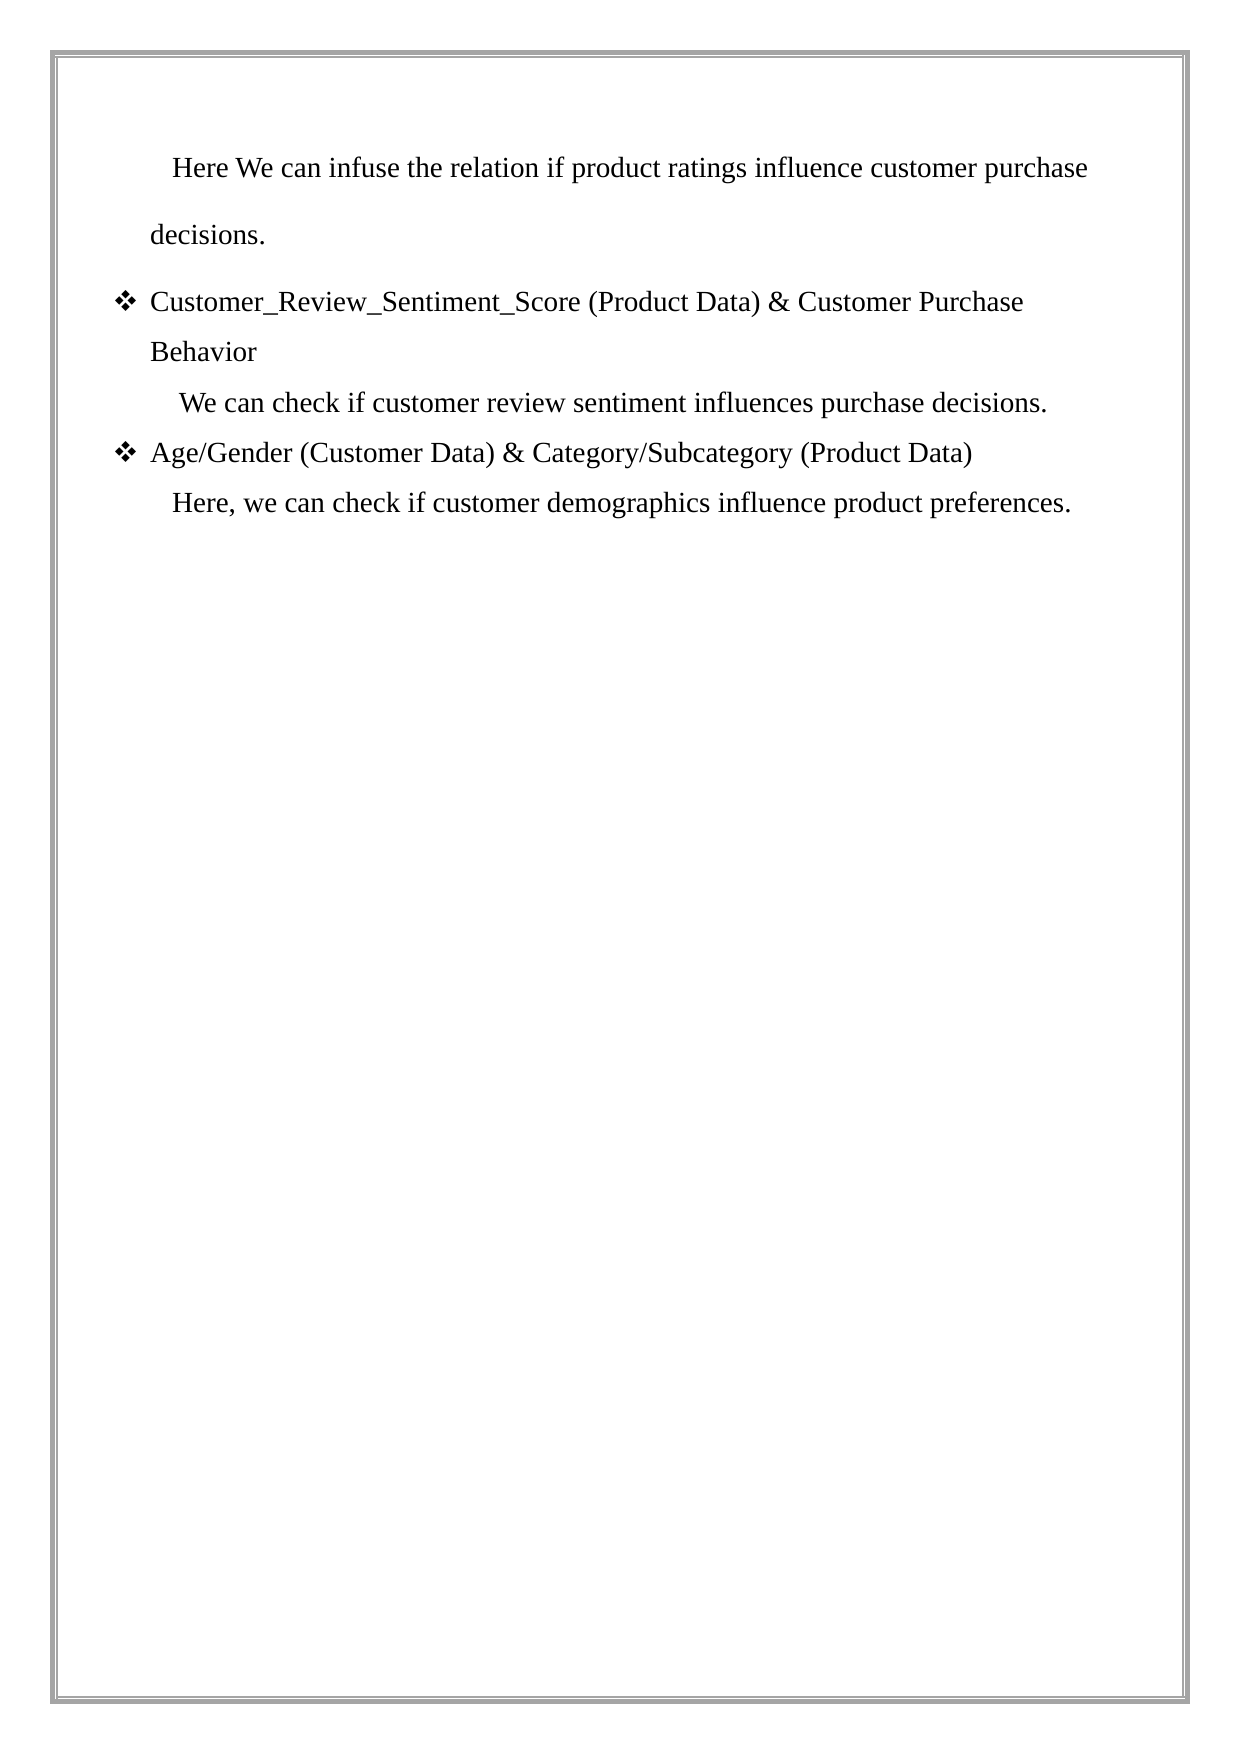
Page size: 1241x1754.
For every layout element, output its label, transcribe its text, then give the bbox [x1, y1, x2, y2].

list We can check if customer review sentiment influences purchase decisions. [150, 385, 1124, 418]
list Here We can infuse the relation if product ratings influence customer purchase decisions. [150, 150, 1124, 251]
list Customer_Review_Sentiment_Score (Product Data) & Customer Purchase Behavior [112, 284, 1124, 368]
list Here, we can check if customer demographics influence product preferences. [150, 486, 1124, 519]
list Age/Gender (Customer Data) & Category/Subcategory (Product Data) [112, 435, 1124, 469]
